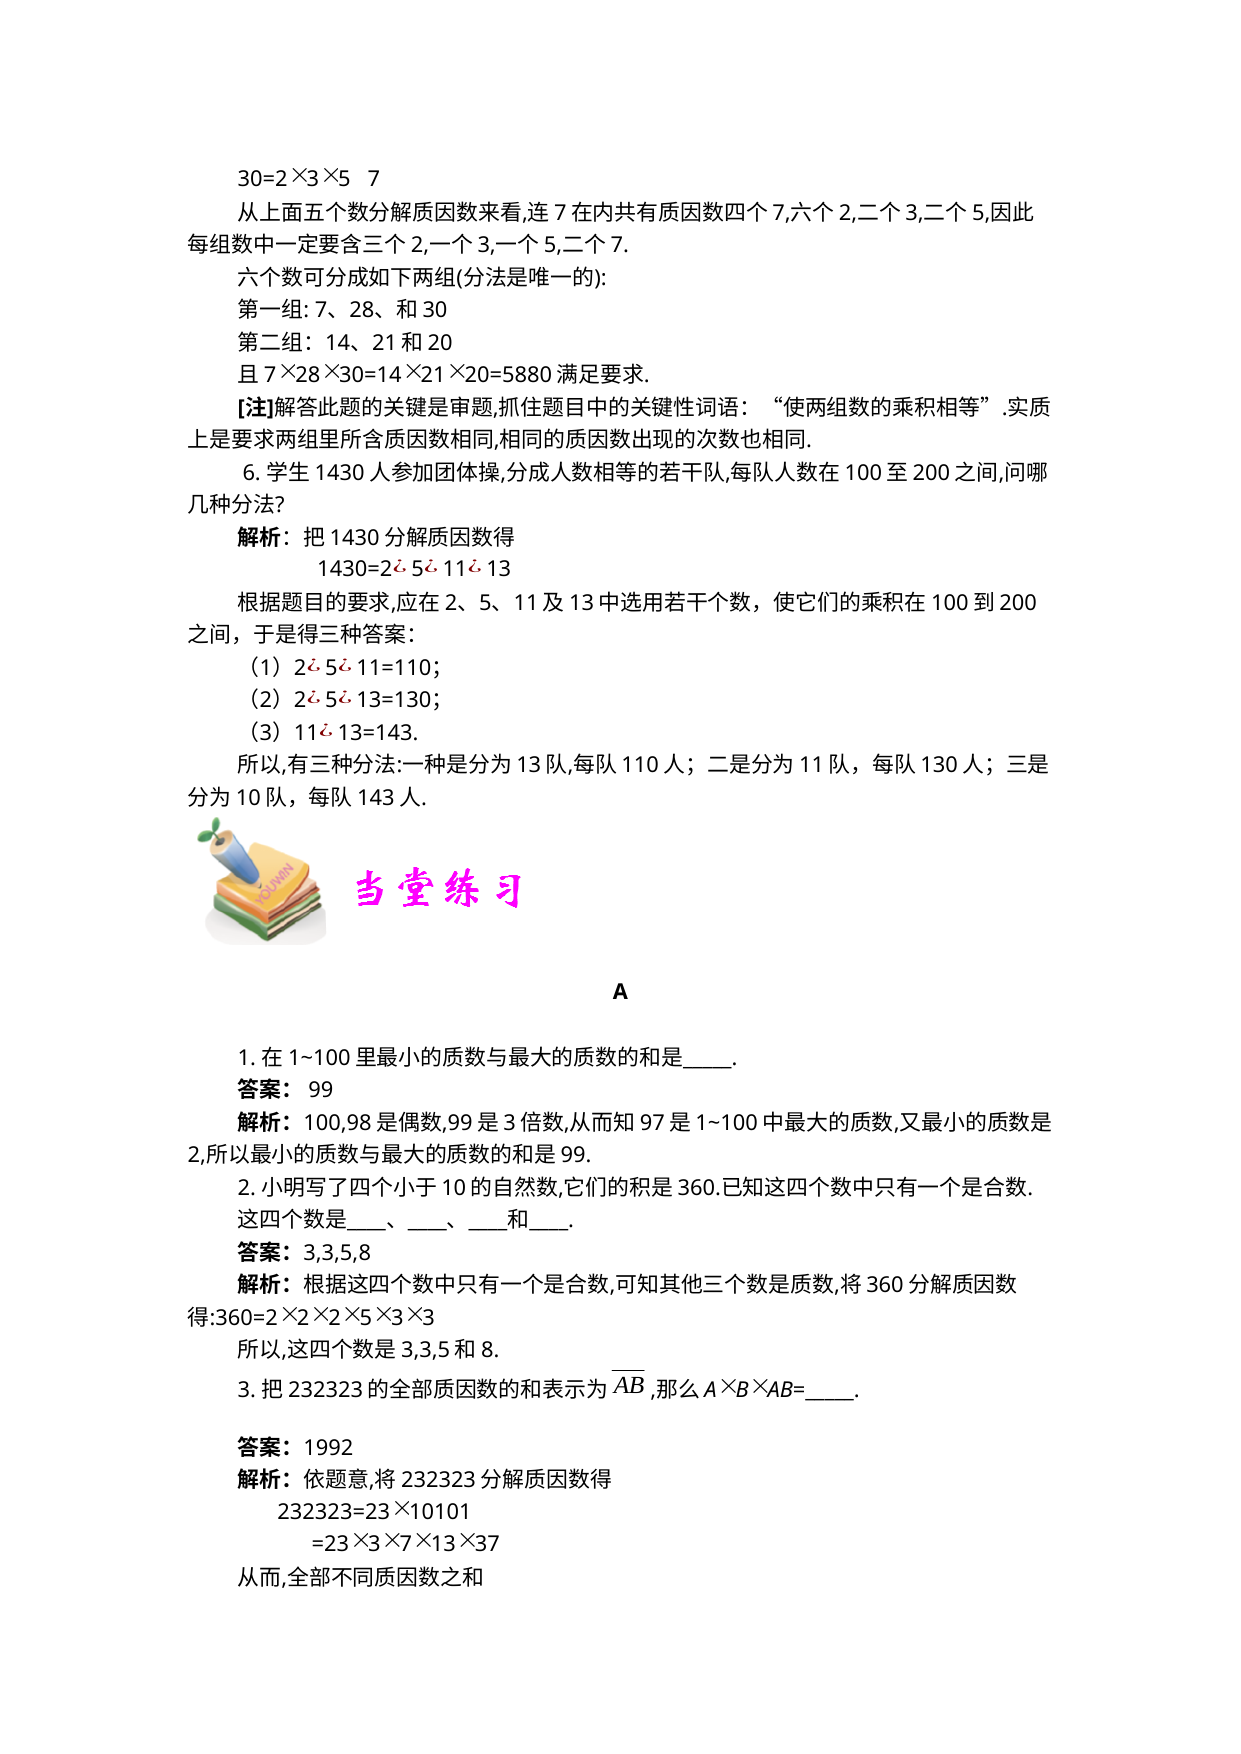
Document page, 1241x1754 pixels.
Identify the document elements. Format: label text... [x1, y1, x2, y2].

text 第二组：14、21和20 [187, 324, 1053, 357]
text 第一组: 7、28、和30 [187, 292, 1053, 324]
text （2）2513=130； [187, 682, 1053, 714]
text 从上面五个数分解质因数来看,连7在内共有质因数四个7,六个2,二个3,二个5,因此每组数中一定要含三个2,一个3,一个5,二个7. [187, 194, 1053, 259]
text 30=235 7 [187, 162, 1053, 194]
text 232323=2310101 [187, 1494, 1053, 1527]
text 解析：根据这四个数中只有一个是合数,可知其他三个数是质数,将360分解质因数得:360=222533 [187, 1267, 1053, 1332]
text 答案：3,3,5,8 [187, 1234, 1053, 1267]
text 答案：1992 [187, 1429, 1053, 1462]
text （3）1113=143. [187, 714, 1053, 747]
text =23371337 [187, 1527, 1053, 1559]
list 小明写了四个小于10的自然数,它们的积是360.已知这四个数中只有一个是合数.这四个数是____、____、____和____. [237, 1169, 1053, 1234]
text 所以,这四个数是3,3,5和8. [187, 1332, 1053, 1364]
text 1430=251113 [187, 552, 1053, 584]
text A [187, 974, 1053, 1007]
list 把232323的全部质因数的和表示为,那么ABAB=_____. [187, 1364, 1053, 1429]
text 根据题目的要求,应在2、5、11及13中选用若干个数，使它们的乘积在100到200之间，于是得三种答案： [187, 584, 1053, 649]
text 答案： 99 [187, 1072, 1053, 1104]
list 在1~100里最小的质数与最大的质数的和是_____. [237, 1039, 1053, 1072]
text 且72830=142120=5880满足要求. [187, 357, 1053, 389]
picture [187, 811, 530, 945]
text 6. 学生1430人参加团体操,分成人数相等的若干队,每队人数在100至200之间,问哪几种分法? [187, 454, 1053, 519]
text （1）2511=110； [187, 649, 1053, 682]
text 解析：100,98是偶数,99是3倍数,从而知97是1~100中最大的质数,又最小的质数是2,所以最小的质数与最大的质数的和是99. [187, 1104, 1053, 1169]
text 所以,有三种分法:一种是分为13队,每队110人；二是分为11队，每队130人；三是分为10队，每队143人. [187, 747, 1053, 812]
text 解析：依题意,将232323分解质因数得 [187, 1462, 1053, 1494]
text 从而,全部不同质因数之和 [187, 1559, 1053, 1592]
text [187, 389, 1053, 454]
text 解析：把1430分解质因数得 [187, 519, 1053, 552]
text 六个数可分成如下两组(分法是唯一的): [187, 259, 1053, 292]
